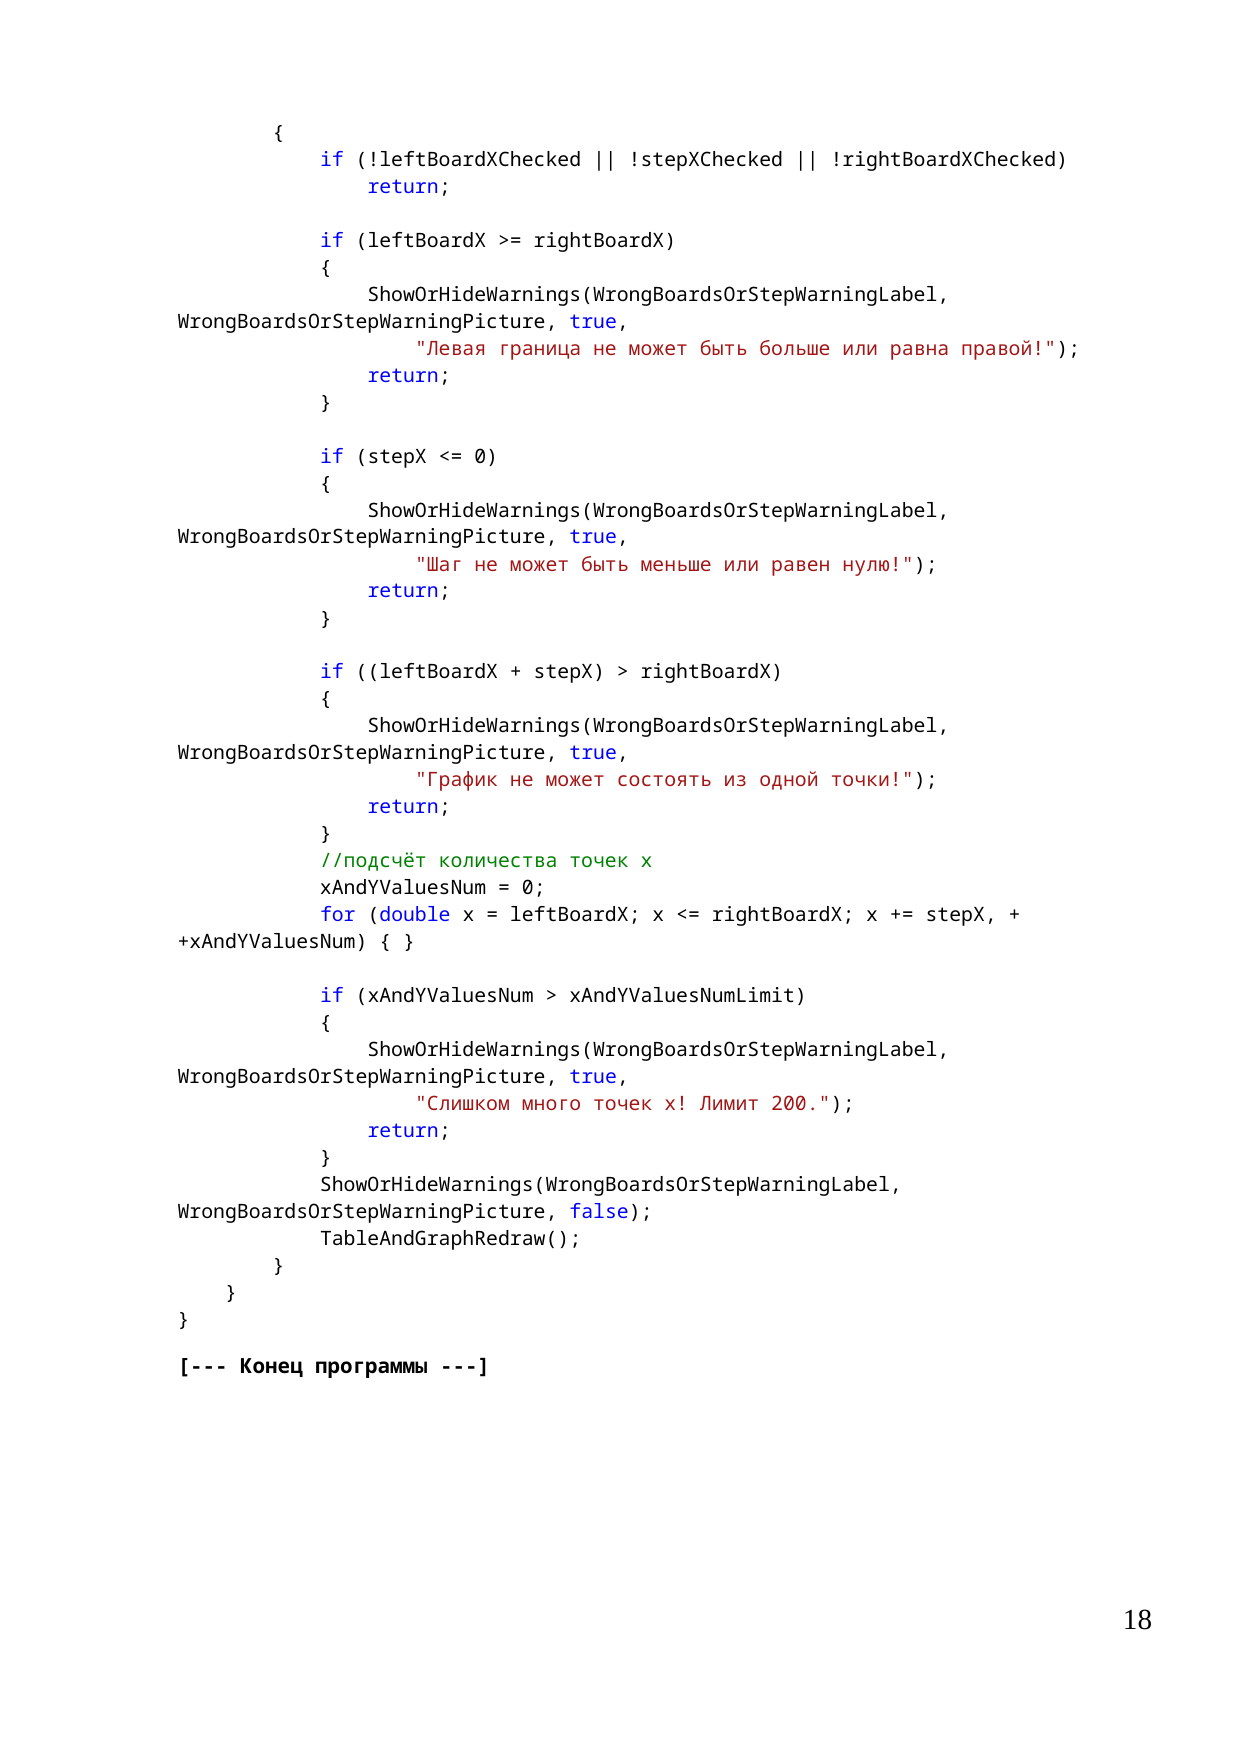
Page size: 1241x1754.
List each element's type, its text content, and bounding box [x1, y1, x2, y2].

text return; [177, 577, 1152, 604]
text ShowOrHideWarnings(WrongBoardsOrStepWarningLabel, WrongBoardsOrStepWarningPicture, true, [177, 496, 1152, 550]
text } [177, 1305, 1152, 1332]
text return; [177, 361, 1152, 388]
text } [177, 388, 1152, 415]
text { [177, 685, 1152, 712]
text ShowOrHideWarnings(WrongBoardsOrStepWarningLabel, WrongBoardsOrStepWarningPicture, true, [177, 280, 1152, 334]
text TableAndGraphRedraw(); [177, 1224, 1152, 1251]
text if (leftBoardX >= rightBoardX) [177, 226, 1152, 253]
text return; [177, 172, 1152, 199]
text ShowOrHideWarnings(WrongBoardsOrStepWarningLabel, WrongBoardsOrStepWarningPicture, true, [177, 1035, 1152, 1089]
text { [177, 469, 1152, 496]
text //подсчёт количества точек x [177, 847, 1152, 873]
text return; [177, 793, 1152, 819]
text if (stepX <= 0) [177, 442, 1152, 469]
text if ((leftBoardX + stepX) > rightBoardX) [177, 658, 1152, 685]
text ShowOrHideWarnings(WrongBoardsOrStepWarningLabel, WrongBoardsOrStepWarningPicture, true, [177, 712, 1152, 766]
text ShowOrHideWarnings(WrongBoardsOrStepWarningLabel, WrongBoardsOrStepWarningPicture, false); [177, 1170, 1152, 1224]
text "График не может состоять из одной точки!"); [177, 766, 1152, 793]
text return; [177, 1116, 1152, 1143]
text } [177, 1143, 1152, 1170]
text } [177, 1251, 1152, 1278]
text { [177, 1008, 1152, 1035]
text } [177, 604, 1152, 631]
text for (double x = leftBoardX; x <= rightBoardX; x += stepX, ++xAndYValuesNum) { } [177, 901, 1152, 954]
text if (!leftBoardXChecked || !stepXChecked || !rightBoardXChecked) [177, 145, 1152, 172]
text [--- Конец программы ---] [177, 1351, 1152, 1379]
text if (xAndYValuesNum > xAndYValuesNumLimit) [177, 981, 1152, 1008]
text "Левая граница не может быть больше или равна правой!"); [177, 334, 1152, 361]
text { [177, 118, 1152, 145]
text { [177, 253, 1152, 280]
text } [177, 819, 1152, 847]
text xAndYValuesNum = 0; [177, 873, 1152, 901]
text "Шаг не может быть меньше или равен нулю!"); [177, 550, 1152, 577]
text } [177, 1278, 1152, 1305]
text "Слишком много точек x! Лимит 200."); [177, 1089, 1152, 1116]
